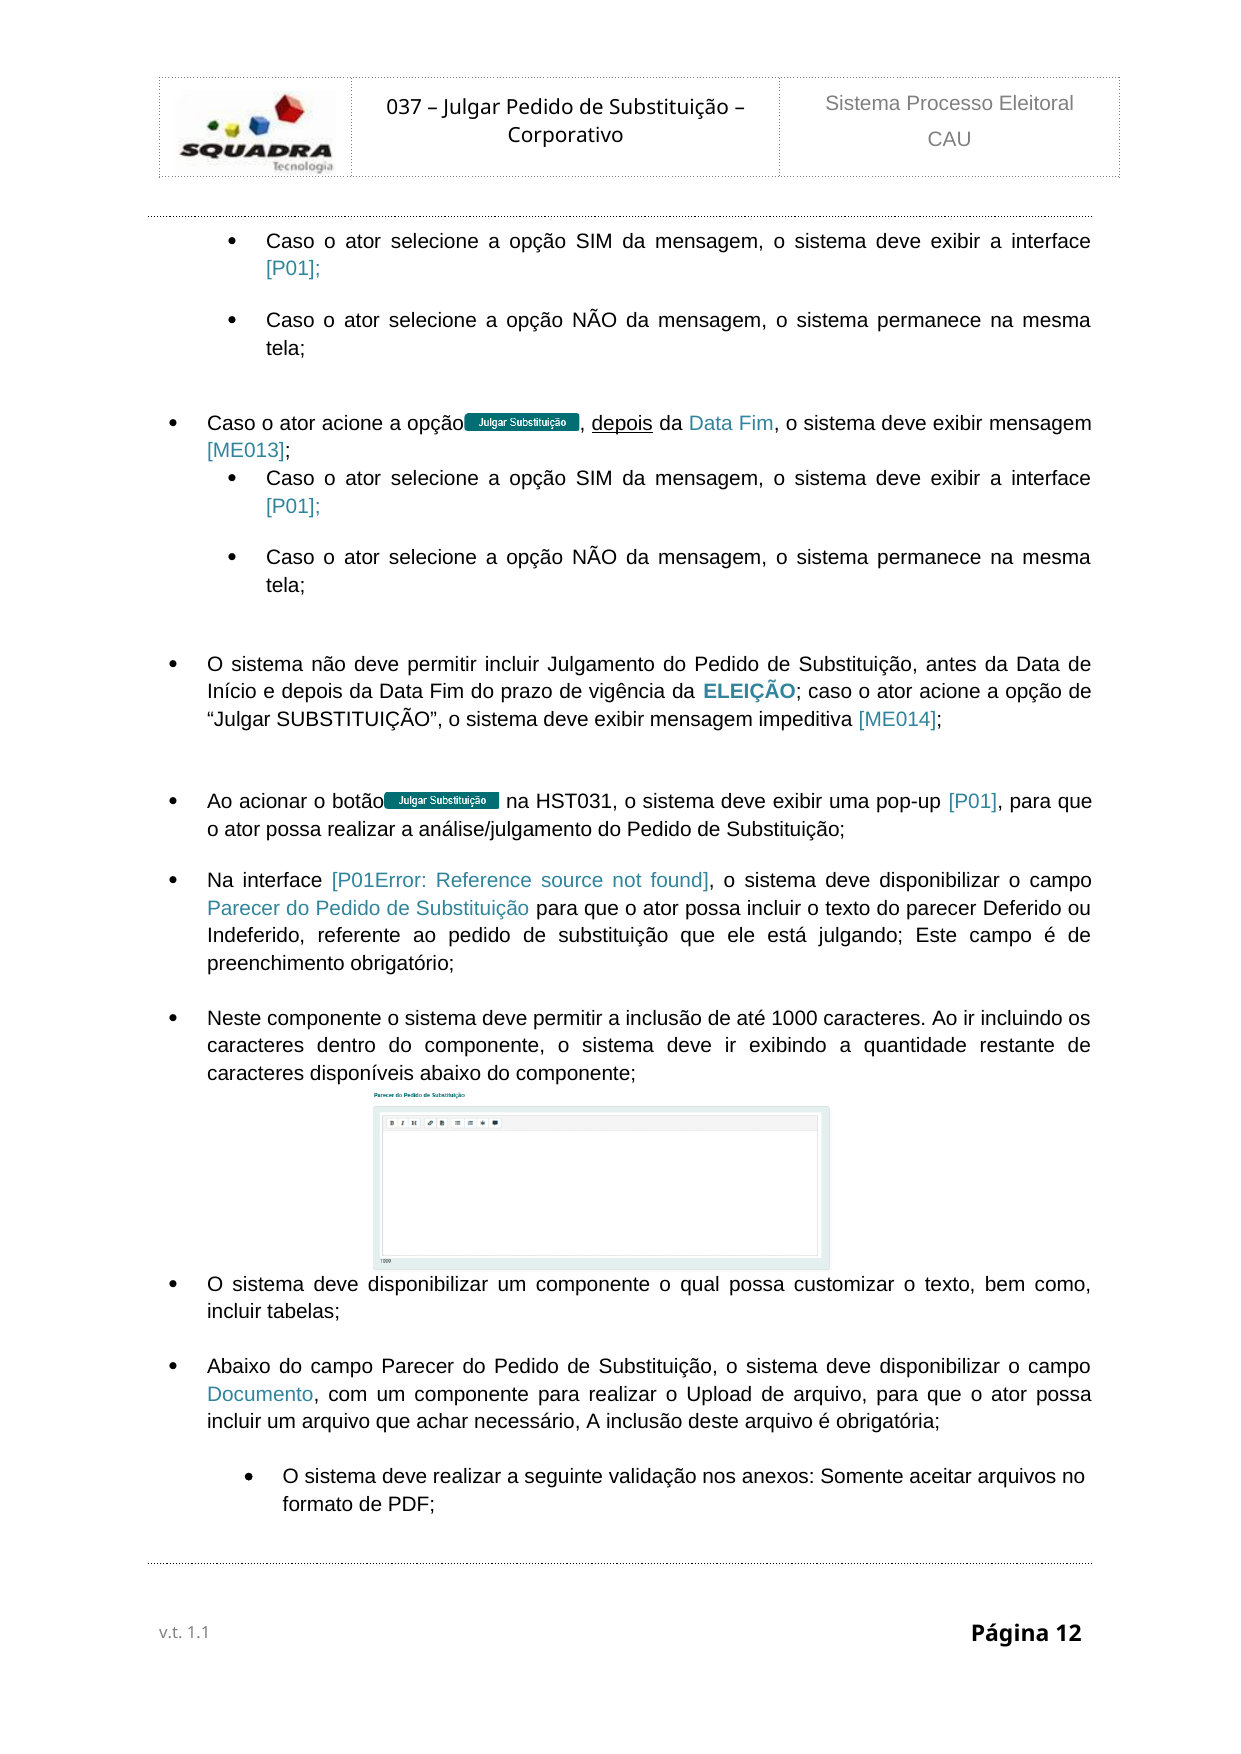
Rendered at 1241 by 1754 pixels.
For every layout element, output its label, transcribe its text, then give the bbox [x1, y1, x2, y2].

picture [384, 792, 500, 809]
list O sistema não deve permitir incluir Julgamento do Pedido de Substituição, antes da Data de Início e depois da Data Fim do prazo de vigência da ELEIÇÃO; caso o ator acione a opção de “Julgar SUBSTITUIÇÃO”, o sistema deve exibir mensagem impeditiva [ME014]; [169, 651, 1092, 731]
list Ao acionar o botão na HST031, o sistema deve exibir uma pop-up [P01], para que o ator possa realizar a análise/julgamento do Pedido de Substituição; [169, 789, 1092, 841]
list Abaixo do campo Parecer do Pedido de Substituição, o sistema deve disponibilizar o campo Documento, com um componente para realizar o Upload de arquivo, para que o ator possa incluir um arquivo que achar necessário, A inclusão deste arquivo é obrigatória; [169, 1354, 1092, 1433]
picture [464, 413, 580, 431]
picture [174, 90, 337, 176]
list Caso o ator acione a opção, depois da Data Fim, o sistema deve exibir mensagem [ME013]; [169, 411, 1092, 462]
picture [369, 1088, 834, 1272]
list Caso o ator selecione a opção SIM da mensagem, o sistema deve exibir a interface [P01]; [228, 229, 1092, 280]
list Caso o ator selecione a opção SIM da mensagem, o sistema deve exibir a interface [P01]; [228, 466, 1092, 517]
list O sistema deve realizar a seguinte validação nos anexos: Somente aceitar arquivos no formato de PDF; [245, 1464, 1092, 1516]
list Neste componente o sistema deve permitir a inclusão de até 1000 caracteres. Ao ir incluindo os caracteres dentro do componente, o sistema deve ir exibindo a quantidade restante de caracteres disponíveis abaixo do componente; [169, 1006, 1092, 1085]
list Caso o ator selecione a opção NÃO da mensagem, o sistema permanece na mesma tela; [228, 308, 1092, 359]
list Caso o ator selecione a opção NÃO da mensagem, o sistema permanece na mesma tela; [228, 545, 1092, 596]
list O sistema deve disponibilizar um componente o qual possa customizar o texto, bem como, incluir tabelas; [169, 1272, 1092, 1323]
